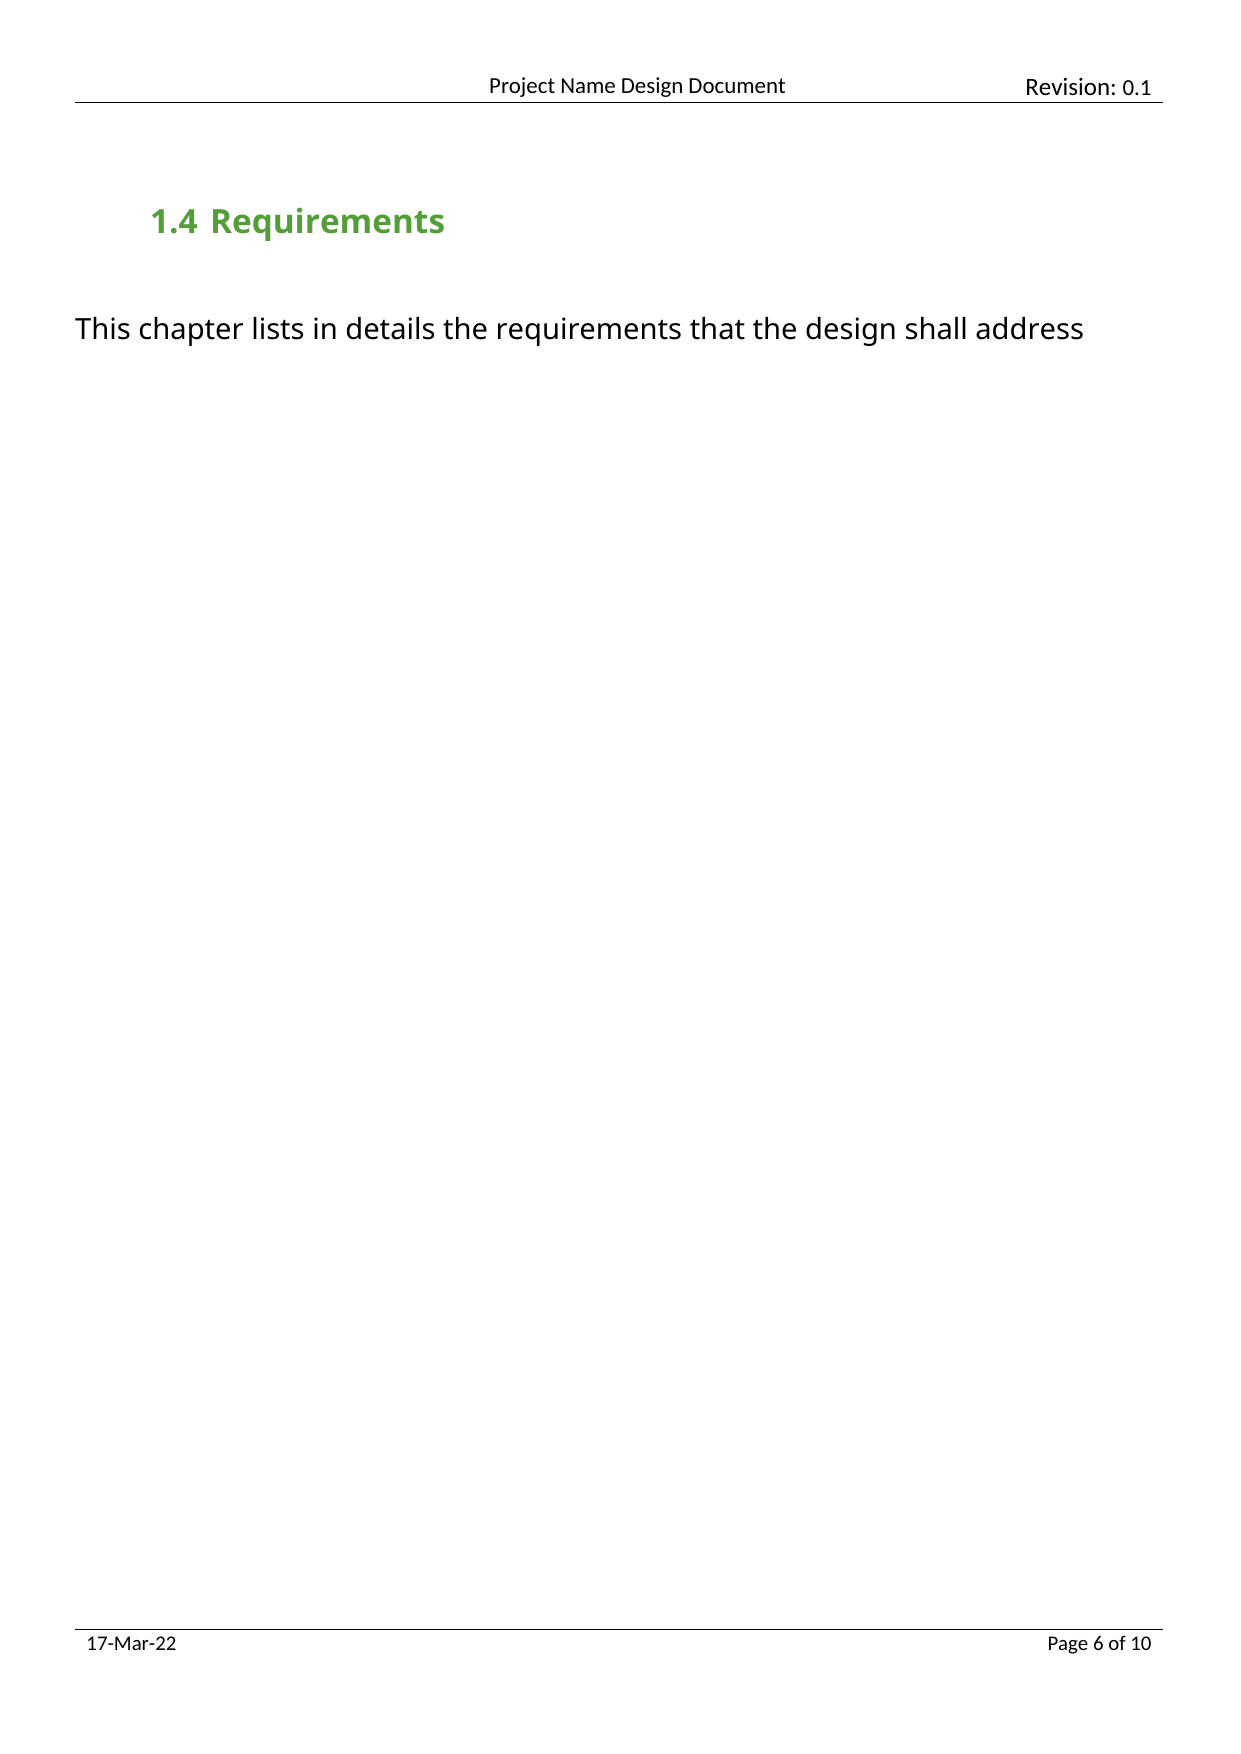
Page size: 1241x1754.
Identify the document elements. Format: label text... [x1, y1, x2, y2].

text This chapter lists in details the requirements that the design shall address [75, 308, 1165, 348]
subtitle Requirements [150, 198, 1165, 243]
